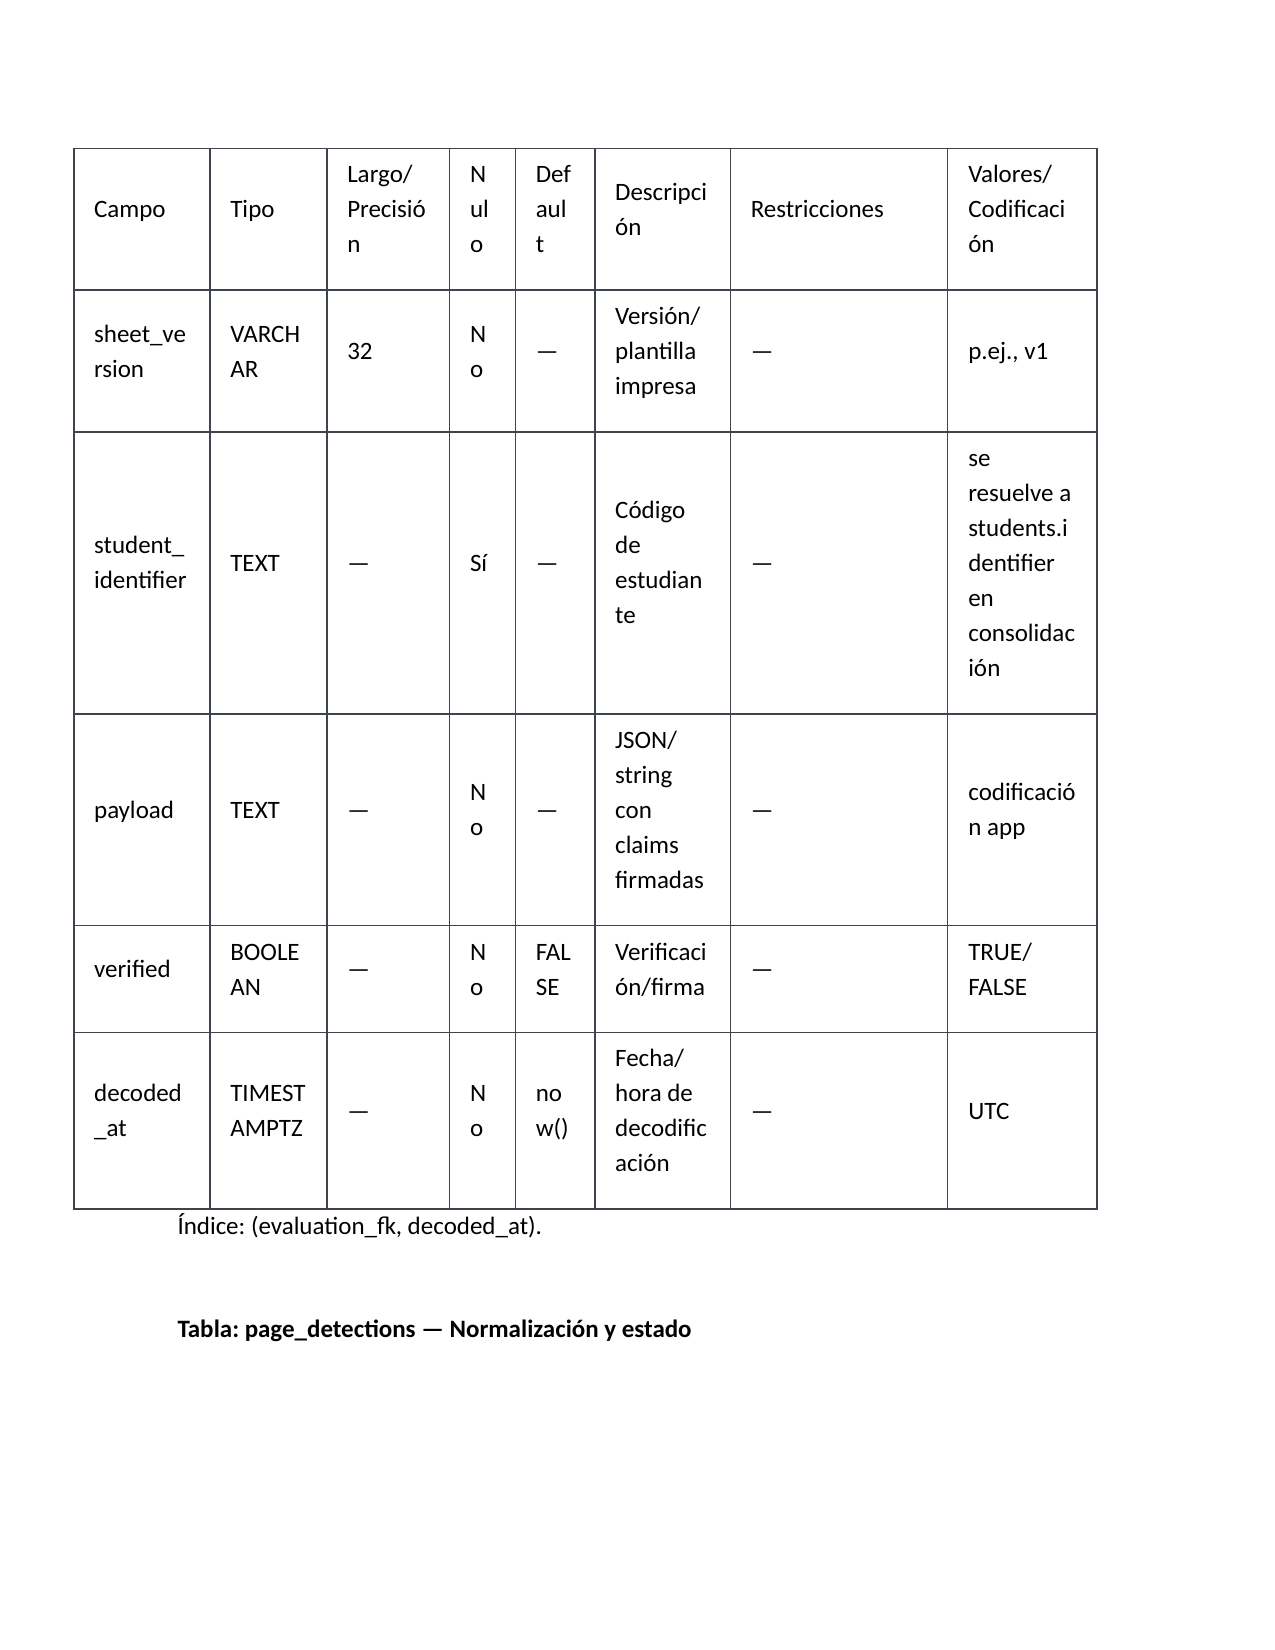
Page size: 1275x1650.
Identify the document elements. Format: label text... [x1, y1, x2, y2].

table_cell — [516, 715, 594, 925]
table_cell UTC [948, 1033, 1096, 1208]
table_cell verified [75, 926, 209, 1031]
table_cell Sí [450, 433, 515, 713]
table_header Descripción [596, 149, 730, 289]
table_header Restricciones [731, 149, 947, 289]
table_cell — [328, 1033, 449, 1208]
table_cell — [328, 926, 449, 1031]
table_header Nulo [450, 149, 515, 289]
table_cell TRUE/FALSE [948, 926, 1096, 1031]
table_cell payload [75, 715, 209, 925]
table_cell No [450, 926, 515, 1031]
table_cell student_identifier [75, 433, 209, 713]
table_header Largo/Precisión [328, 149, 449, 289]
table_cell — [731, 433, 947, 713]
table_cell — [516, 291, 594, 431]
table_cell p.ej., v1 [948, 291, 1096, 431]
table_cell TIMESTAMPTZ [211, 1033, 326, 1208]
table_cell No [450, 715, 515, 925]
table_cell Código de estudiante [596, 433, 730, 713]
table_cell No [450, 291, 515, 431]
table_cell Versión/plantilla impresa [596, 291, 730, 431]
table_cell se resuelve a students.identifier en consolidación [948, 433, 1096, 713]
table_cell 32 [328, 291, 449, 431]
table_cell Verificación/firma [596, 926, 730, 1031]
table_cell No [450, 1033, 515, 1208]
table_header Default [516, 149, 594, 289]
table_cell BOOLEAN [211, 926, 326, 1031]
table_cell FALSE [516, 926, 594, 1031]
table_cell Fecha/hora de decodificación [596, 1033, 730, 1208]
table_cell TEXT [211, 715, 326, 925]
table_cell codificación app [948, 715, 1096, 925]
table_cell — [731, 715, 947, 925]
table_cell — [328, 715, 449, 925]
table_cell sheet_version [75, 291, 209, 431]
table_cell now() [516, 1033, 594, 1208]
text Índice: (evaluation_fk, decoded_at). [177, 1210, 1098, 1240]
table_cell decoded_at [75, 1033, 209, 1208]
text Tabla: page_detections — Normalización y estado [177, 1313, 1098, 1344]
table_cell VARCHAR [211, 291, 326, 431]
table_header Tipo [211, 149, 326, 289]
table_cell TEXT [211, 433, 326, 713]
table_header Campo [75, 149, 209, 289]
table_cell — [731, 1033, 947, 1208]
table_header Valores/Codificación [948, 149, 1096, 289]
table_cell — [731, 926, 947, 1031]
table_cell JSON/string con claims firmadas [596, 715, 730, 925]
table_cell — [328, 433, 449, 713]
table_cell — [731, 291, 947, 431]
table_cell — [516, 433, 594, 713]
